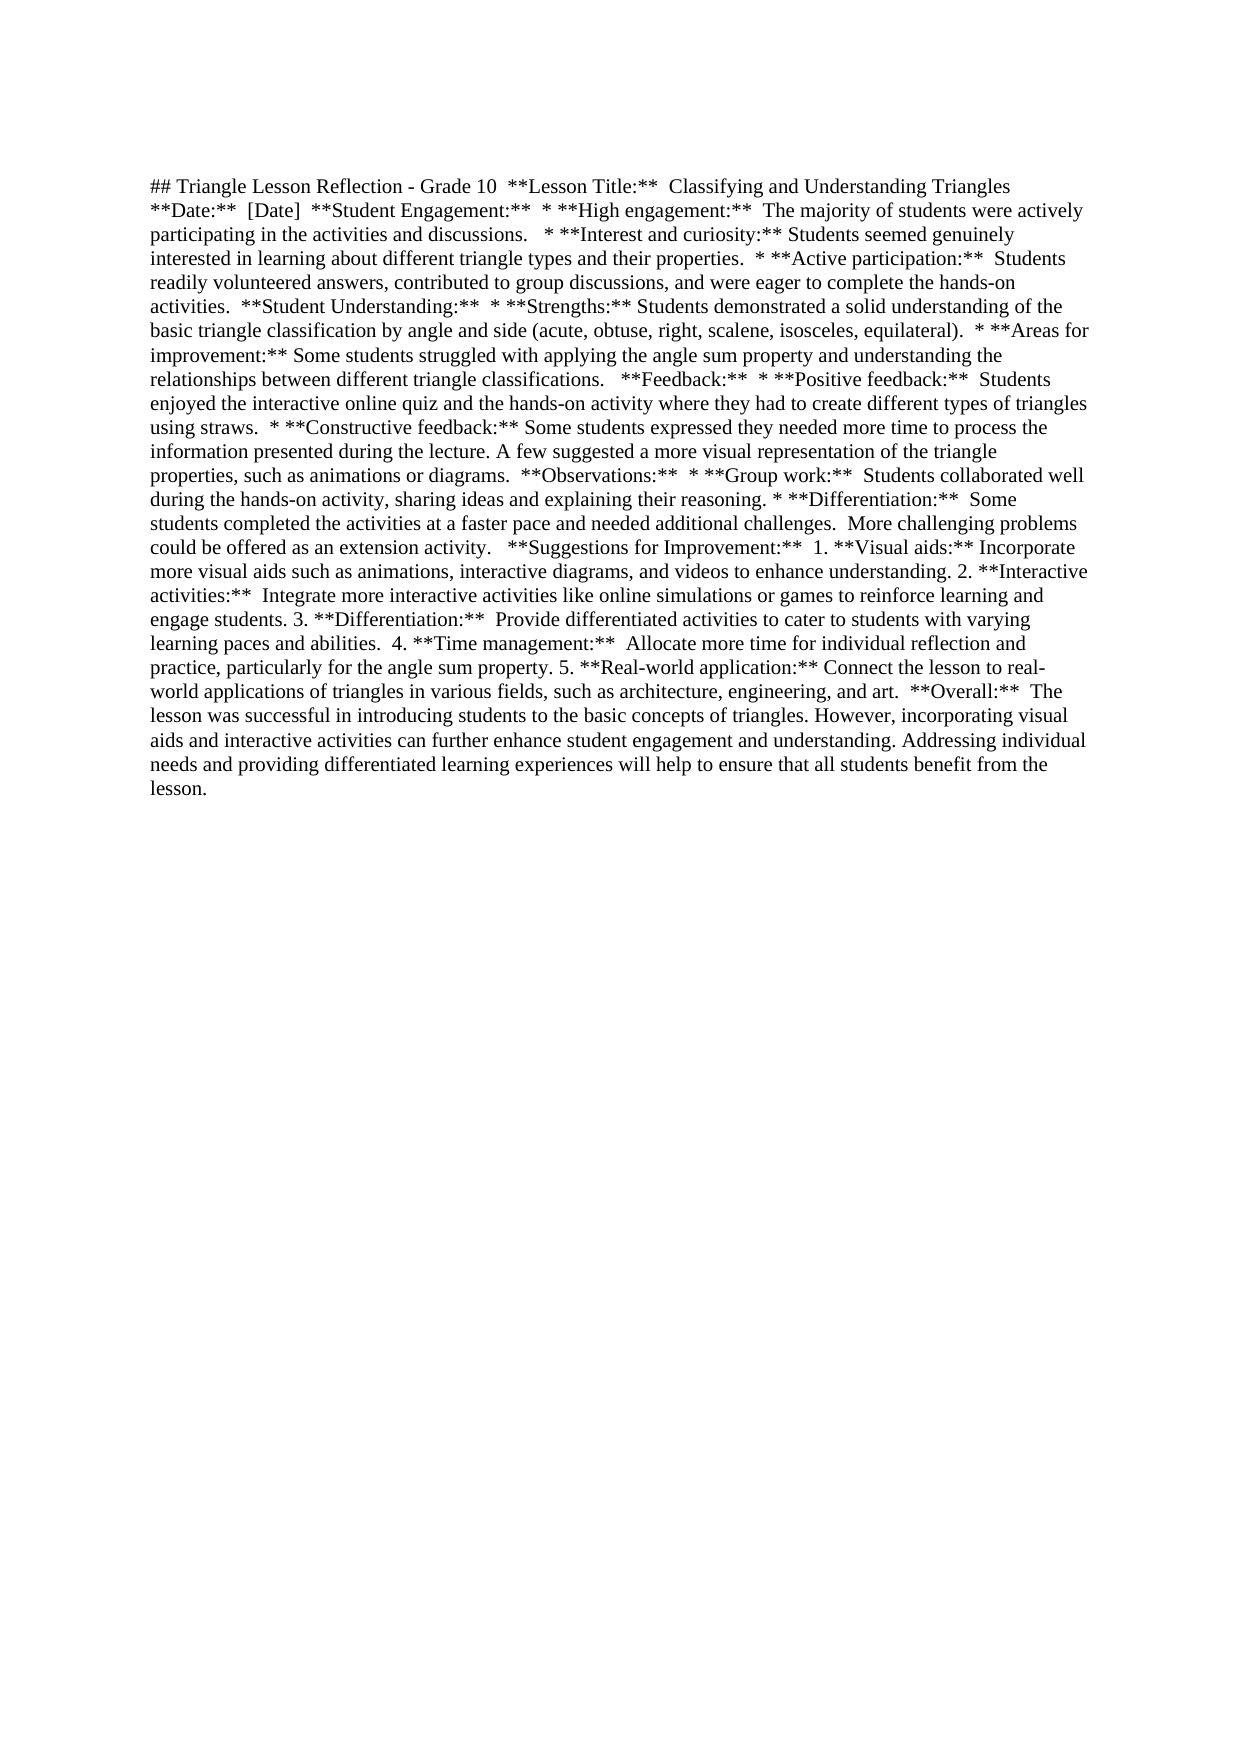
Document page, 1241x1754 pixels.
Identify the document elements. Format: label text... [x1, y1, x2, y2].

text ## Triangle Lesson Reflection - Grade 10 **Lesson Title:** Classifying and Understanding Triangles **Date:** [Date] **Student Engagement:** * **High engagement:** The majority of students were actively participating in the activities and discussions. * **Interest and curiosity:** Students seemed genuinely interested in learning about different triangle types and their properties. * **Active participation:** Students readily volunteered answers, contributed to group discussions, and were eager to complete the hands-on activities. **Student Understanding:** * **Strengths:** Students demonstrated a solid understanding of the basic triangle classification by angle and side (acute, obtuse, right, scalene, isosceles, equilateral). * **Areas for improvement:** Some students struggled with applying the angle sum property and understanding the relationships between different triangle classifications. **Feedback:** * **Positive feedback:** Students enjoyed the interactive online quiz and the hands-on activity where they had to create different types of triangles using straws. * **Constructive feedback:** Some students expressed they needed more time to process the information presented during the lecture. A few suggested a more visual representation of the triangle properties, such as animations or diagrams. **Observations:** * **Group work:** Students collaborated well during the hands-on activity, sharing ideas and explaining their reasoning. * **Differentiation:** Some students completed the activities at a faster pace and needed additional challenges. More challenging problems could be offered as an extension activity. **Suggestions for Improvement:** 1. **Visual aids:** Incorporate more visual aids such as animations, interactive diagrams, and videos to enhance understanding. 2. **Interactive activities:** Integrate more interactive activities like online simulations or games to reinforce learning and engage students. 3. **Differentiation:** Provide differentiated activities to cater to students with varying learning paces and abilities. 4. **Time management:** Allocate more time for individual reflection and practice, particularly for the angle sum property. 5. **Real-world application:** Connect the lesson to real-world applications of triangles in various fields, such as architecture, engineering, and art. **Overall:** The lesson was successful in introducing students to the basic concepts of triangles. However, incorporating visual aids and interactive activities can further enhance student engagement and understanding. Addressing individual needs and providing differentiated learning experiences will help to ensure that all students benefit from the lesson. [150, 150, 1090, 800]
